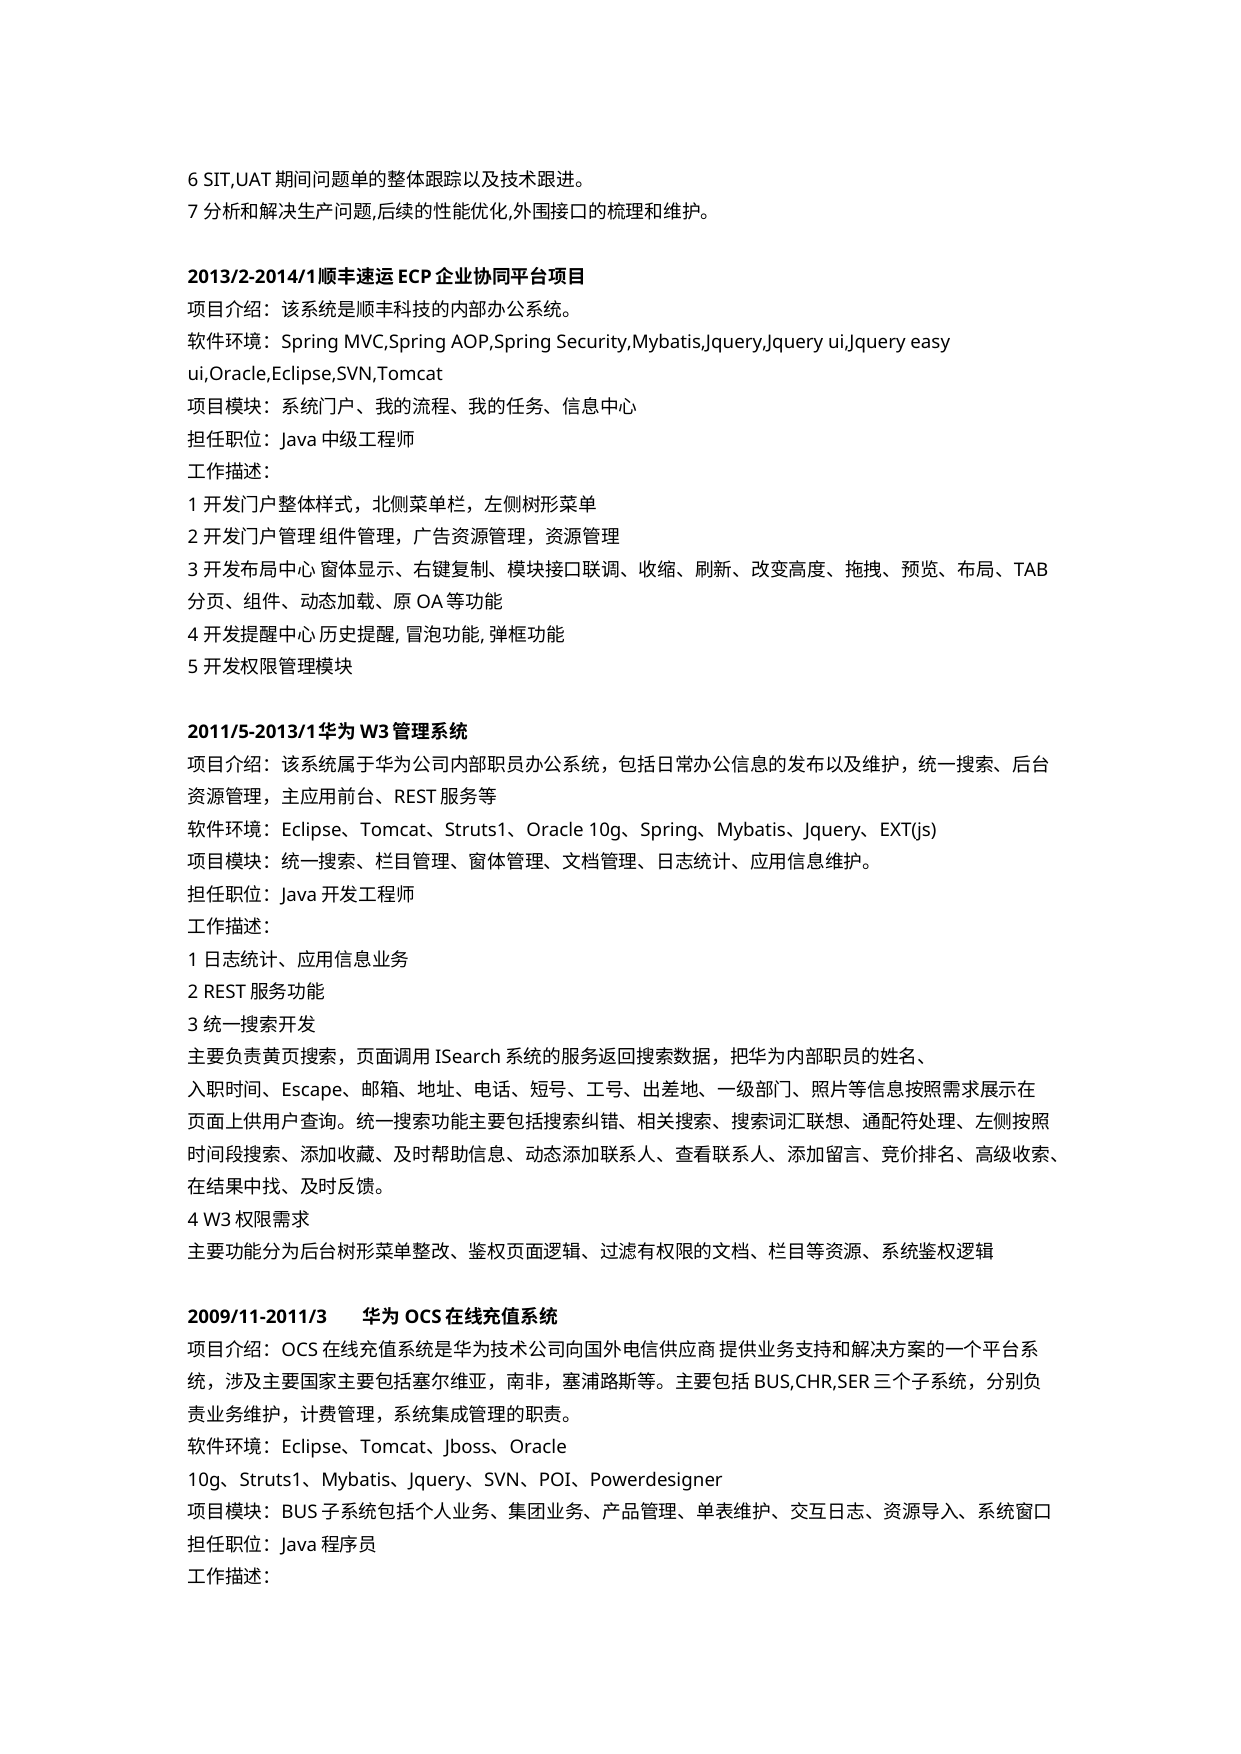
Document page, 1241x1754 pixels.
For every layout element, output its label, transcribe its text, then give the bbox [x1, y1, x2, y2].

text 6 SIT,UAT期间问题单的整体跟踪以及技术跟进。 [187, 162, 1053, 194]
text 担任职位：Java程序员 [187, 1527, 1053, 1559]
text 担任职位：Java中级工程师 [187, 422, 1053, 454]
text 3 统一搜索开发 [187, 1007, 1053, 1039]
text 项目模块：系统门户、我的流程、我的任务、信息中心 [187, 389, 1053, 422]
text 担任职位：Java开发工程师 [187, 877, 1053, 909]
text 软件环境：Spring MVC,Spring AOP,Spring Security,Mybatis,Jquery,Jquery ui,Jquery easy ui,Oracle,Eclipse,SVN,Tomcat [187, 324, 1053, 389]
text 4 开发提醒中心 历史提醒, 冒泡功能, 弹框功能 [187, 617, 1053, 649]
text 5 开发权限管理模块 [187, 649, 1053, 682]
text 2 REST服务功能 [187, 974, 1053, 1007]
text 项目模块：BUS子系统包括个人业务、集团业务、产品管理、单表维护、交互日志、资源导入、系统窗口 [187, 1494, 1053, 1527]
text 项目介绍：OCS在线充值系统是华为技术公司向国外电信供应商 提供业务支持和解决方案的一个平台系统，涉及主要国家主要包括塞尔维亚，南非，塞浦路斯等。主要包括BUS,CHR,SER三个子系统，分别负责业务维护，计费管理，系统集成管理的职责。 [187, 1332, 1053, 1429]
text 4 W3权限需求 [187, 1202, 1053, 1234]
text 项目介绍：该系统属于华为公司内部职员办公系统，包括日常办公信息的发布以及维护，统一搜索、后台资源管理，主应用前台、REST服务等 [187, 747, 1053, 812]
text 2011/5-2013/1 华为W3管理系统 [187, 714, 1053, 747]
text 2 开发门户管理 组件管理，广告资源管理，资源管理 [187, 519, 1053, 552]
text 项目介绍：该系统是顺丰科技的内部办公系统。 [187, 292, 1053, 324]
text 主要功能分为后台树形菜单整改、鉴权页面逻辑、过滤有权限的文档、栏目等资源、系统鉴权逻辑 [187, 1234, 1053, 1267]
text 工作描述： [187, 909, 1053, 942]
text 项目模块：统一搜索、栏目管理、窗体管理、文档管理、日志统计、应用信息维护。 [187, 844, 1053, 877]
text 2013/2-2014/1 顺丰速运ECP企业协同平台项目 [187, 259, 1053, 292]
text 1 日志统计、应用信息业务 [187, 942, 1053, 974]
text 3 开发布局中心 窗体显示、右键复制、模块接口联调、收缩、刷新、改变高度、拖拽、预览、布局、TAB分页、组件、动态加载、原OA等功能 [187, 552, 1053, 617]
text 主要负责黄页搜索，页面调用ISearch系统的服务返回搜索数据，把华为内部职员的姓名、 [187, 1039, 1053, 1072]
text 工作描述： [187, 1559, 1053, 1592]
text 工作描述： [187, 454, 1053, 487]
text 软件环境：Eclipse、Tomcat、Struts1、Oracle 10g、Spring、Mybatis、Jquery、EXT(js) [187, 812, 1053, 844]
text 入职时间、Escape、邮箱、地址、电话、短号、工号、出差地、一级部门、照片等信息按照需求展示在页面上供用户查询。统一搜索功能主要包括搜索纠错、相关搜索、搜索词汇联想、通配符处理、左侧按照时间段搜索、添加收藏、及时帮助信息、动态添加联系人、查看联系人、添加留言、竞价排名、高级收索、在结果中找、及时反馈。 [187, 1072, 1053, 1202]
text 7 分析和解决生产问题,后续的性能优化,外围接口的梳理和维护。 [187, 194, 1053, 227]
text 2009/11-2011/3 华为 OCS在线充值系统 [187, 1299, 1053, 1332]
text 软件环境：Eclipse、Tomcat、Jboss、Oracle 10g、Struts1、Mybatis、Jquery、SVN、POI、Powerdesigner [187, 1429, 1053, 1494]
text 1 开发门户整体样式，北侧菜单栏，左侧树形菜单 [187, 487, 1053, 519]
